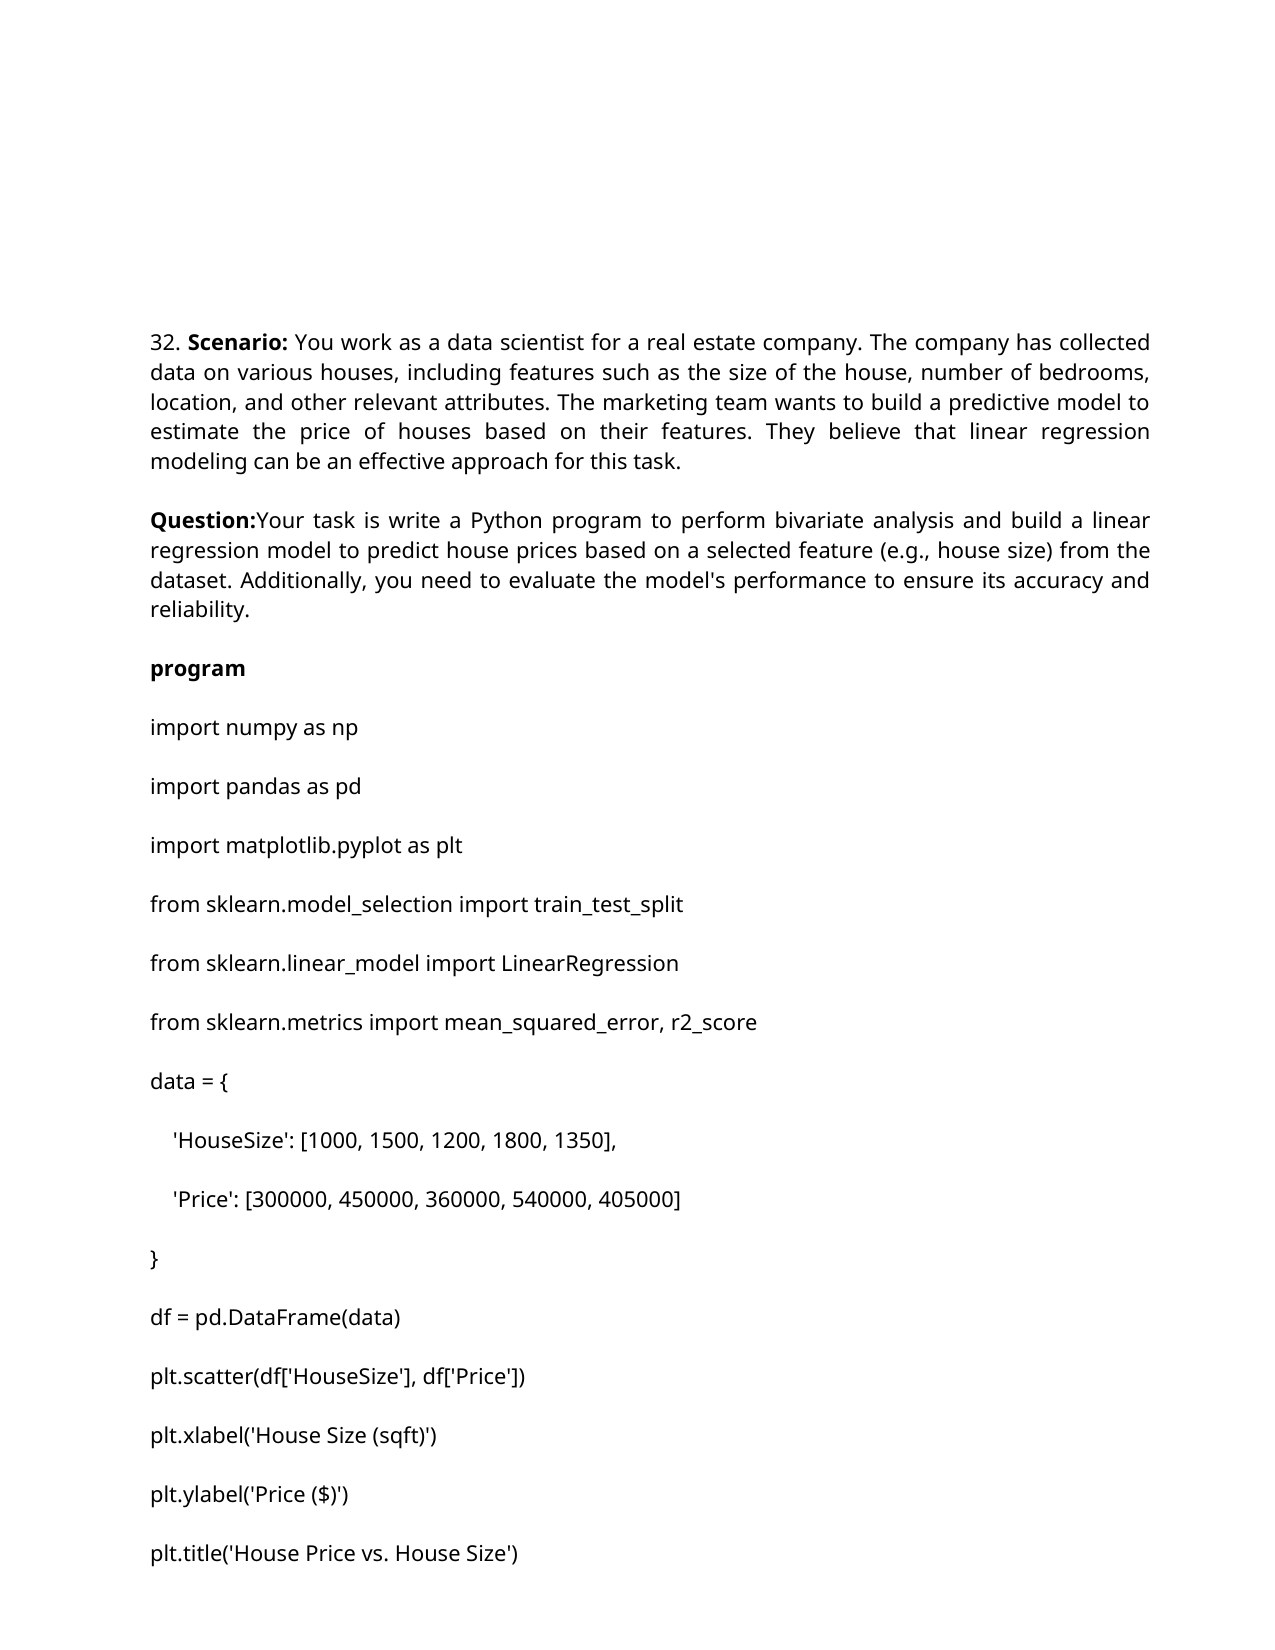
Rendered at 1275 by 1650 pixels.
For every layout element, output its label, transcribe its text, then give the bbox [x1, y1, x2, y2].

text import numpy as np [150, 712, 1152, 742]
text from sklearn.linear_model import LinearRegression [150, 948, 1152, 978]
text import matplotlib.pyplot as plt [150, 830, 1152, 860]
text } [150, 1243, 1152, 1273]
text df = pd.DataFrame(data) [150, 1302, 1152, 1332]
text plt.xlabel('House Size (sqft)') [150, 1420, 1152, 1449]
text 'HouseSize': [1000, 1500, 1200, 1800, 1350], [150, 1125, 1152, 1155]
text Question:Your task is write a Python program to perform bivariate analysis and build a linear regression model to predict house prices based on a selected feature (e.g., house size) from the dataset. Additionally, you need to evaluate the model's performance to ensure its accuracy and reliability. [150, 505, 1152, 624]
text 'Price': [300000, 450000, 360000, 540000, 405000] [150, 1184, 1152, 1214]
text 32. Scenario: You work as a data scientist for a real estate company. The company has collected data on various houses, including features such as the size of the house, number of bedrooms, location, and other relevant attributes. The marketing team wants to build a predictive model to estimate the price of houses based on their features. They believe that linear regression modeling can be an effective approach for this task. [150, 327, 1152, 476]
text plt.title('House Price vs. House Size') [150, 1538, 1152, 1567]
text plt.scatter(df['HouseSize'], df['Price']) [150, 1361, 1152, 1391]
text data = { [150, 1066, 1152, 1096]
text from sklearn.model_selection import train_test_split [150, 889, 1152, 919]
text program [150, 653, 1152, 683]
text from sklearn.metrics import mean_squared_error, r2_score [150, 1007, 1152, 1037]
text plt.ylabel('Price ($)') [150, 1479, 1152, 1508]
text import pandas as pd [150, 771, 1152, 801]
